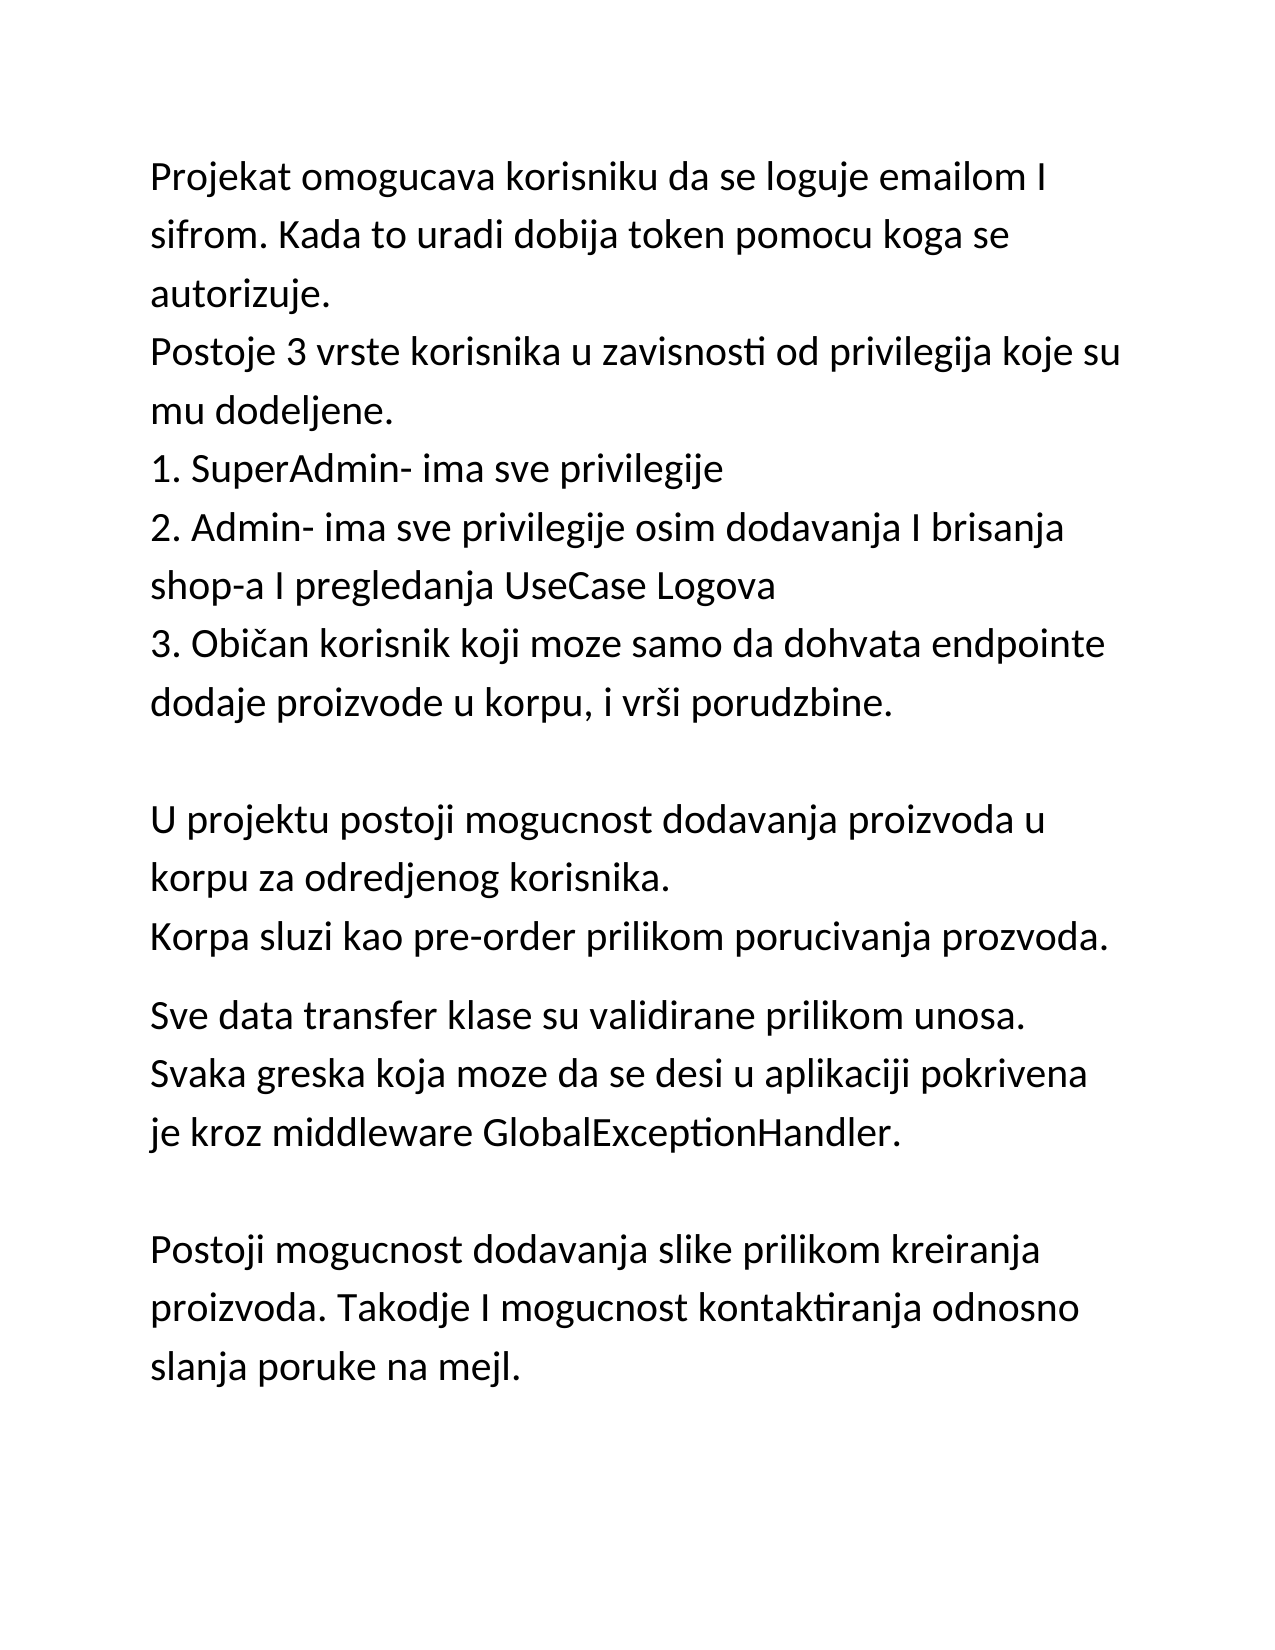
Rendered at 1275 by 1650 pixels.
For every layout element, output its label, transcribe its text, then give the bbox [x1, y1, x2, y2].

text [150, 150, 1125, 961]
text Sve data transfer klase su validirane prilikom unosa. Svaka greska koja moze da se desi u aplikaciji pokrivena je kroz middleware GlobalExceptionHandler. Postoji mogucnost dodavanja slike prilikom kreiranja proizvoda. Takodje I mogucnost kontaktiranja odnosno slanja poruke na mejl. [150, 989, 1125, 1390]
